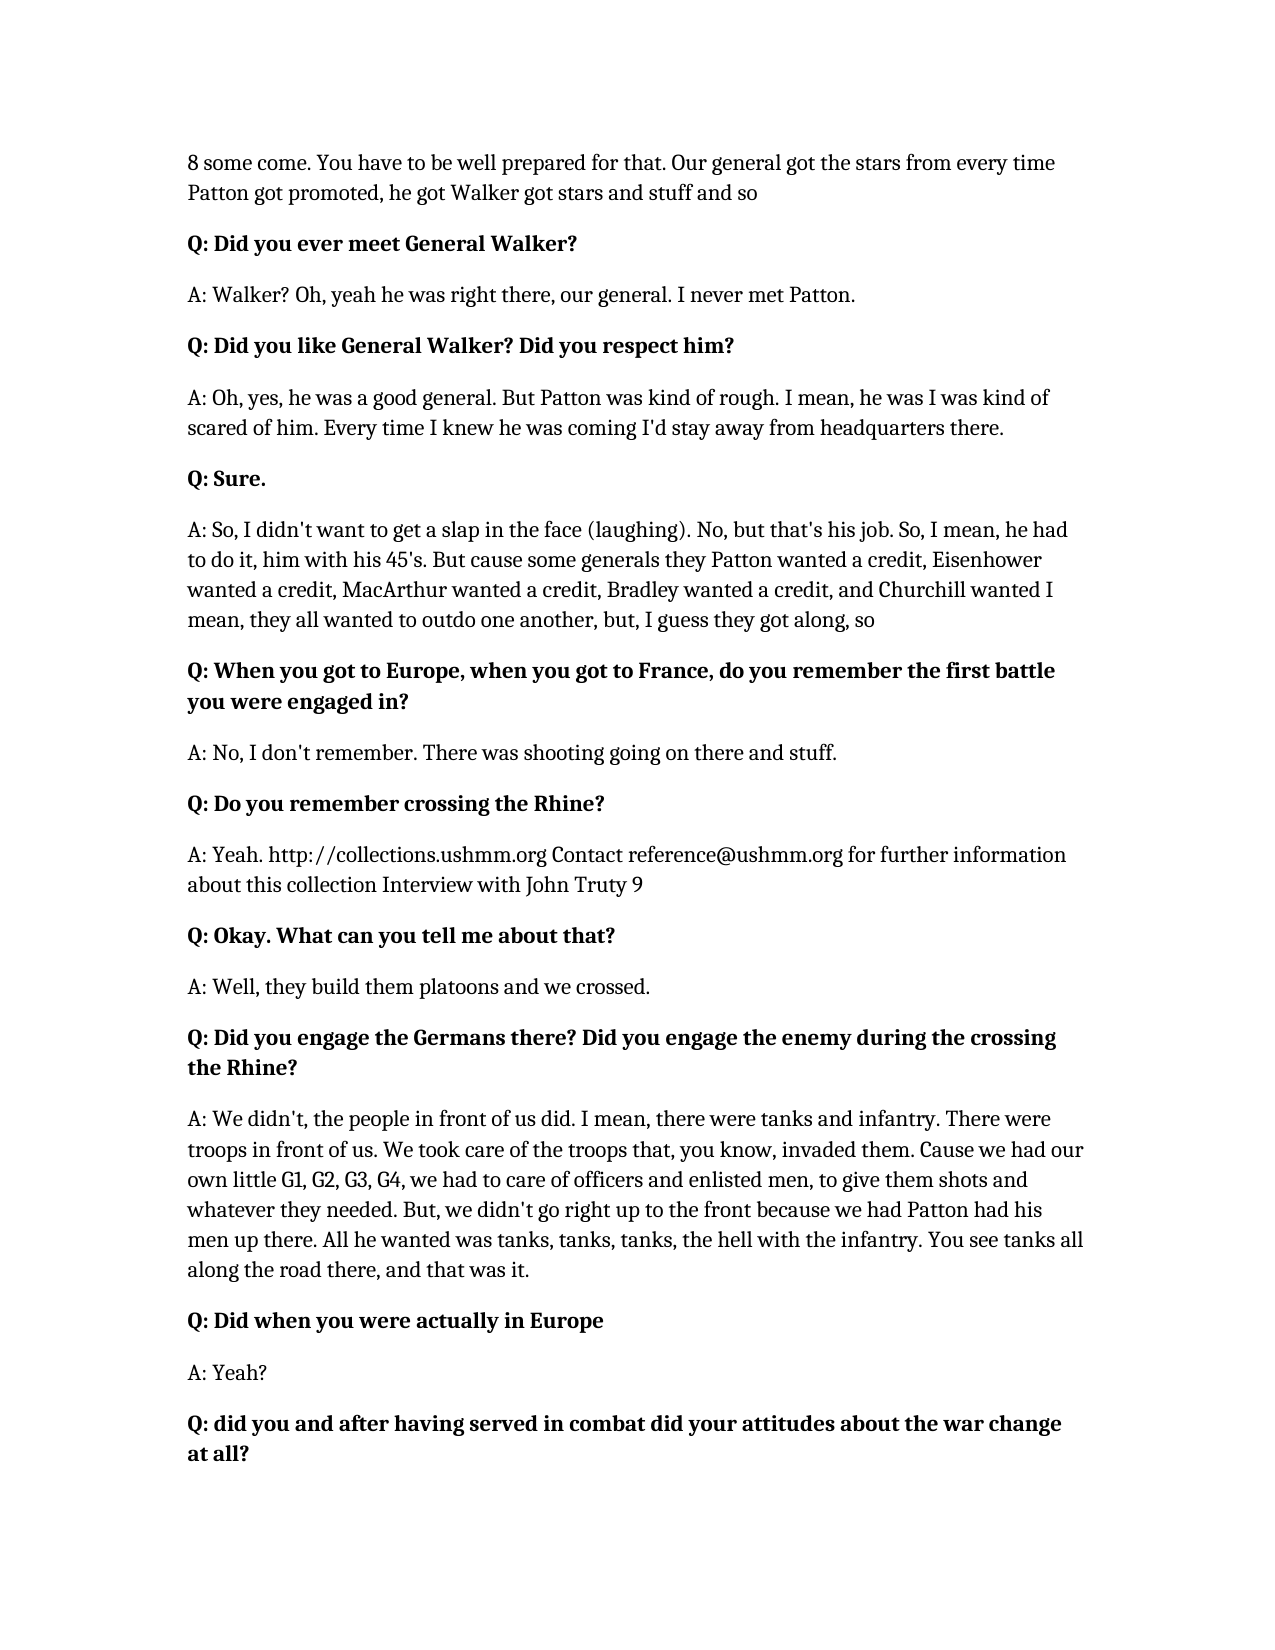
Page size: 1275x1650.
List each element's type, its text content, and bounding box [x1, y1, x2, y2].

text A: So, I didn't want to get a slap in the face (laughing). No, but that's his job. So, I mean, he had to do it, him with his 45's. But cause some generals they Patton wanted a credit, Eisenhower wanted a credit, MacArthur wanted a credit, Bradley wanted a credit, and Churchill wanted I mean, they all wanted to outdo one another, but, I guess they got along, so [187, 517, 1087, 634]
text Q: Did you ever meet General Walker? [187, 231, 1087, 258]
text Q: Did when you were actually in Europe [187, 1308, 1087, 1335]
text A: Yeah? [187, 1359, 1087, 1386]
text Q: Did you engage the Germans there? Did you engage the enemy during the crossing the Rhine? [187, 1025, 1087, 1082]
text A: We didn't, the people in front of us did. I mean, there were tanks and infantry. There were troops in front of us. We took care of the troops that, you know, invaded them. Cause we had our own little G1, G2, G3, G4, we had to care of officers and enlisted men, to give them shots and whatever they needed. But, we didn't go right up to the front because we had Patton had his men up there. All he wanted was tanks, tanks, tanks, the hell with the infantry. You see tanks all along the road there, and that was it. [187, 1106, 1087, 1284]
text A: Yeah. http://collections.ushmm.org Contact reference@ushmm.org for further information about this collection Interview with John Truty 9 [187, 842, 1087, 898]
text Q: Okay. What can you tell me about that? [187, 923, 1087, 949]
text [187, 150, 1087, 207]
text Q: did you and after having served in combat did your attitudes about the war change at all? [187, 1410, 1087, 1467]
text A: Walker? Oh, yeah he was right there, our general. I never met Patton. [187, 282, 1087, 309]
text A: Oh, yes, he was a good general. But Patton was kind of rough. I mean, he was I was kind of scared of him. Every time I knew he was coming I'd stay away from headquarters there. [187, 384, 1087, 441]
text Q: Did you like General Walker? Did you respect him? [187, 333, 1087, 360]
text A: No, I don't remember. There was shooting going on there and stuff. [187, 739, 1087, 766]
text Q: Do you remember crossing the Rhine? [187, 791, 1087, 817]
text Q: Sure. [187, 466, 1087, 492]
text Q: When you got to Europe, when you got to France, do you remember the first battle you were engaged in? [187, 658, 1087, 715]
text A: Well, they build them platoons and we crossed. [187, 974, 1087, 1000]
